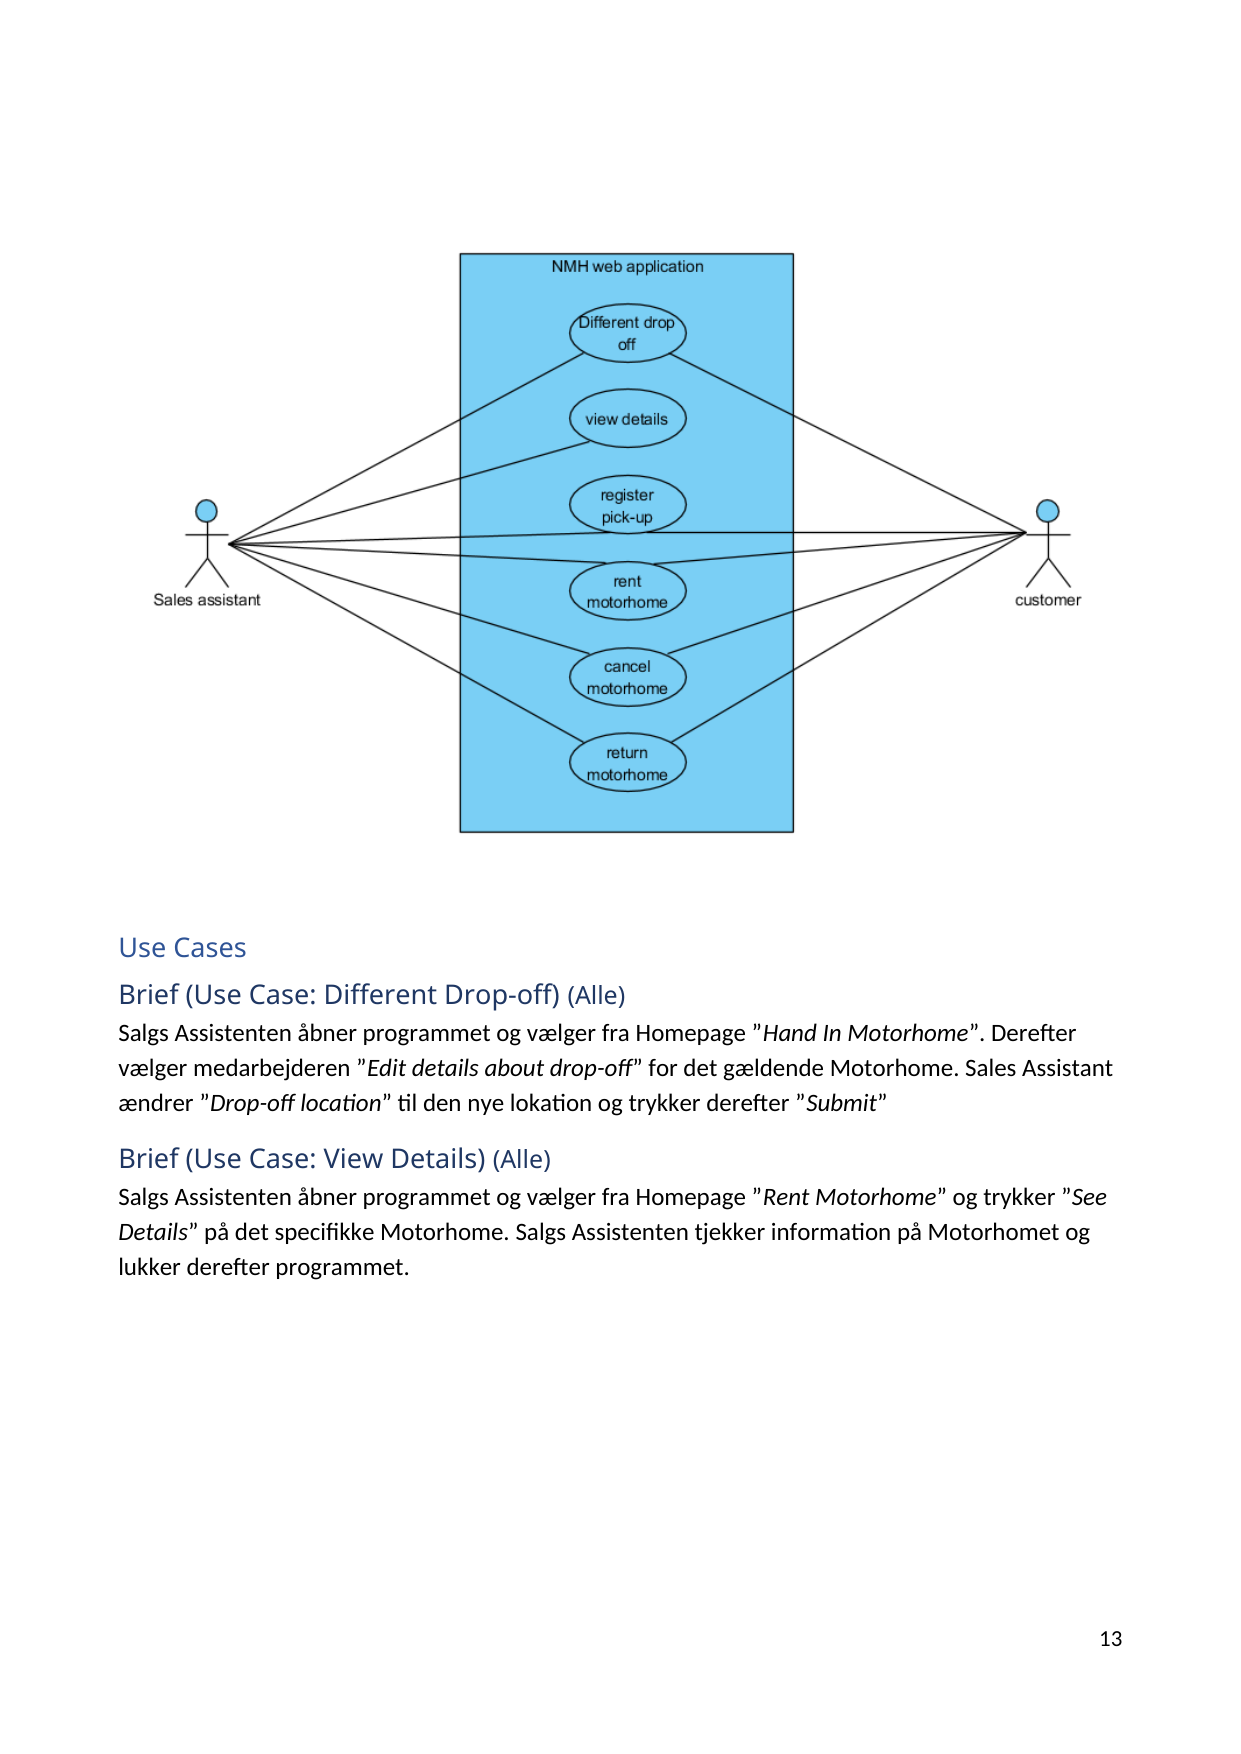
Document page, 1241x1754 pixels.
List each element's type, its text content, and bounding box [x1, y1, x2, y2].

text Salgs Assistenten åbner programmet og vælger fra Homepage ”Hand In Motorhome”. Derefter vælger medarbejderen ”Edit details about drop-off” for det gældende Motorhome. Sales Assistant ændrer ”Drop-off location” til den nye lokation og trykker derefter ”Submit” [118, 1017, 1122, 1118]
subtitle Use Cases [118, 928, 1122, 965]
subtitle Brief (Use Case: Different Drop-off) (Alle) [118, 975, 1122, 1012]
text Salgs Assistenten åbner programmet og vælger fra Homepage ”Rent Motorhome” og trykker ”See Details” på det specifikke Motorhome. Salgs Assistenten tjekker information på Motorhomet og lukker derefter programmet. [118, 1182, 1122, 1282]
picture [150, 231, 1091, 855]
subtitle Brief (Use Case: View Details) (Alle) [118, 1139, 1122, 1176]
